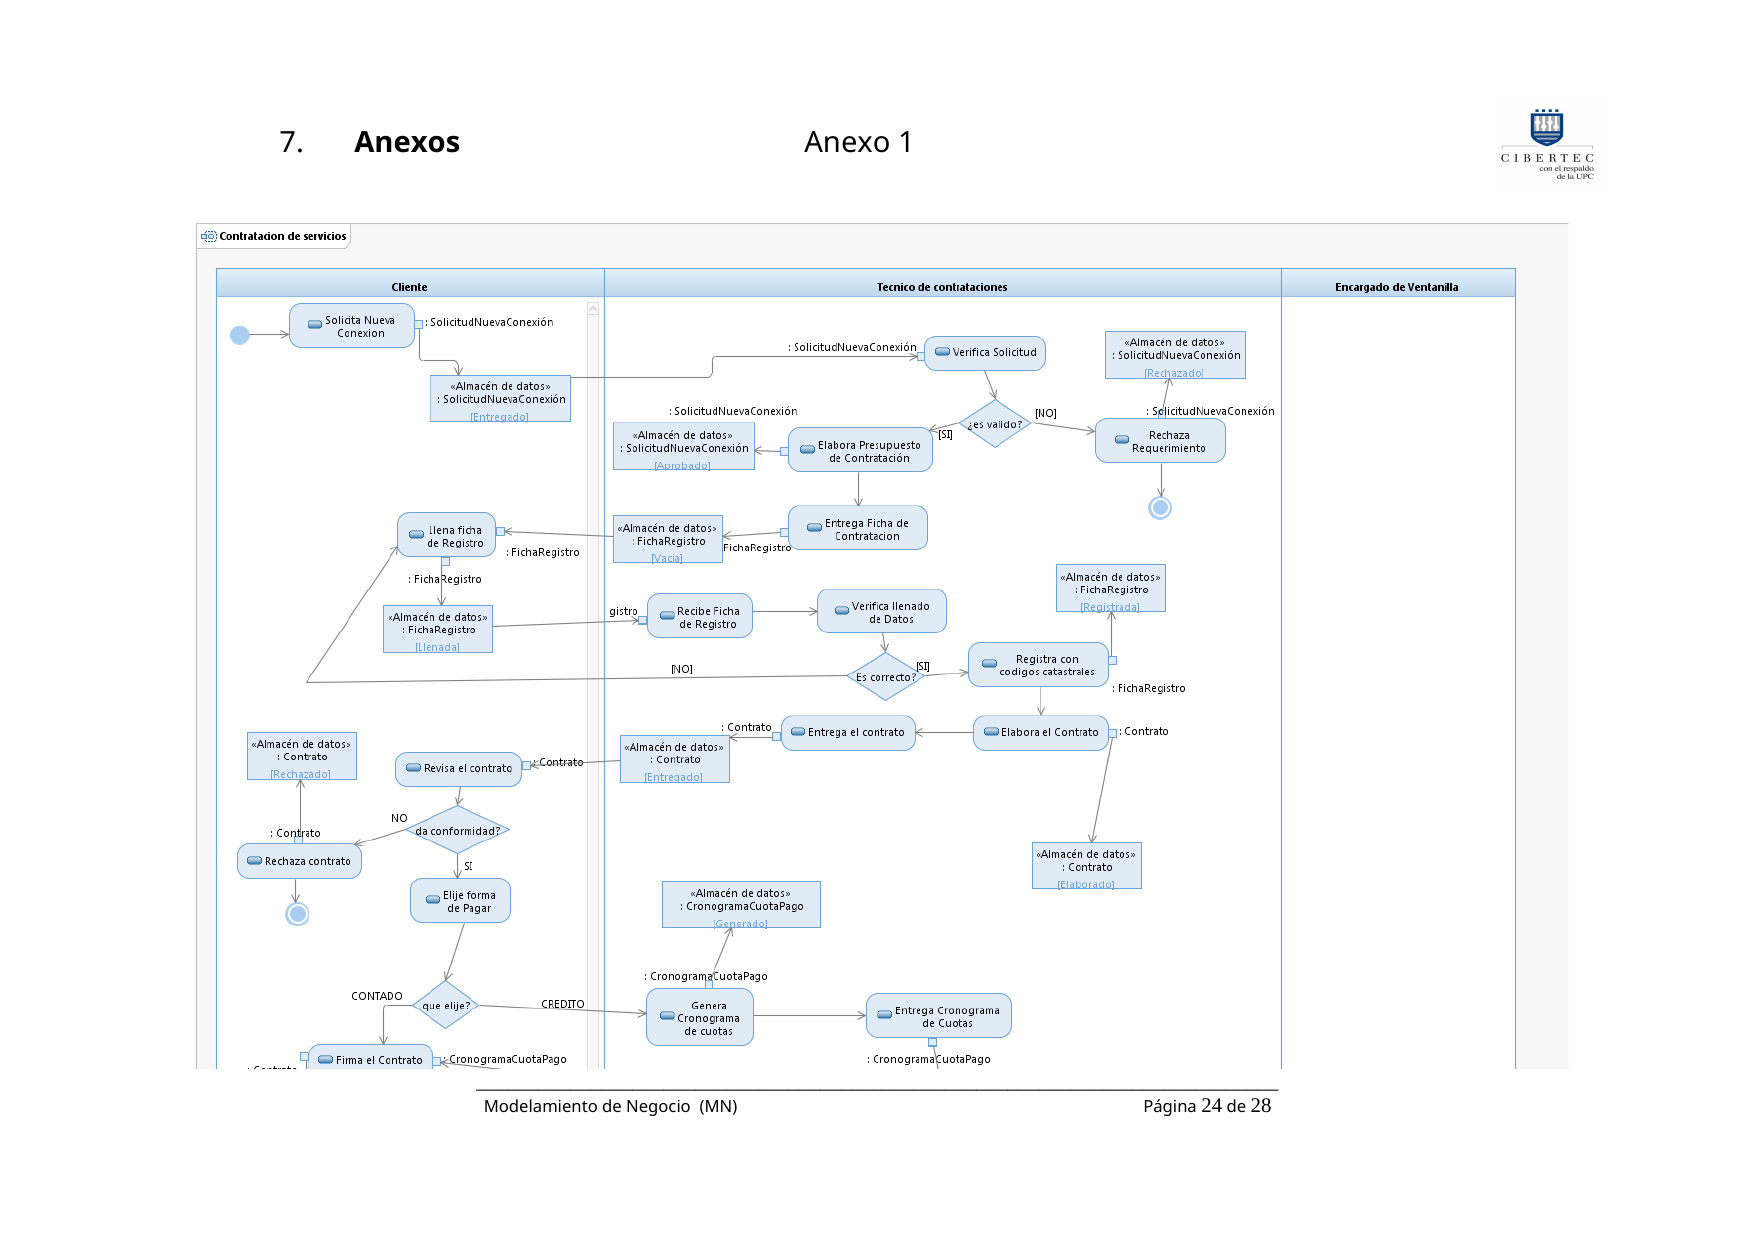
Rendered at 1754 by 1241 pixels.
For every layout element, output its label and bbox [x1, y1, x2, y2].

picture [186, 214, 1569, 1069]
picture [1496, 99, 1607, 189]
